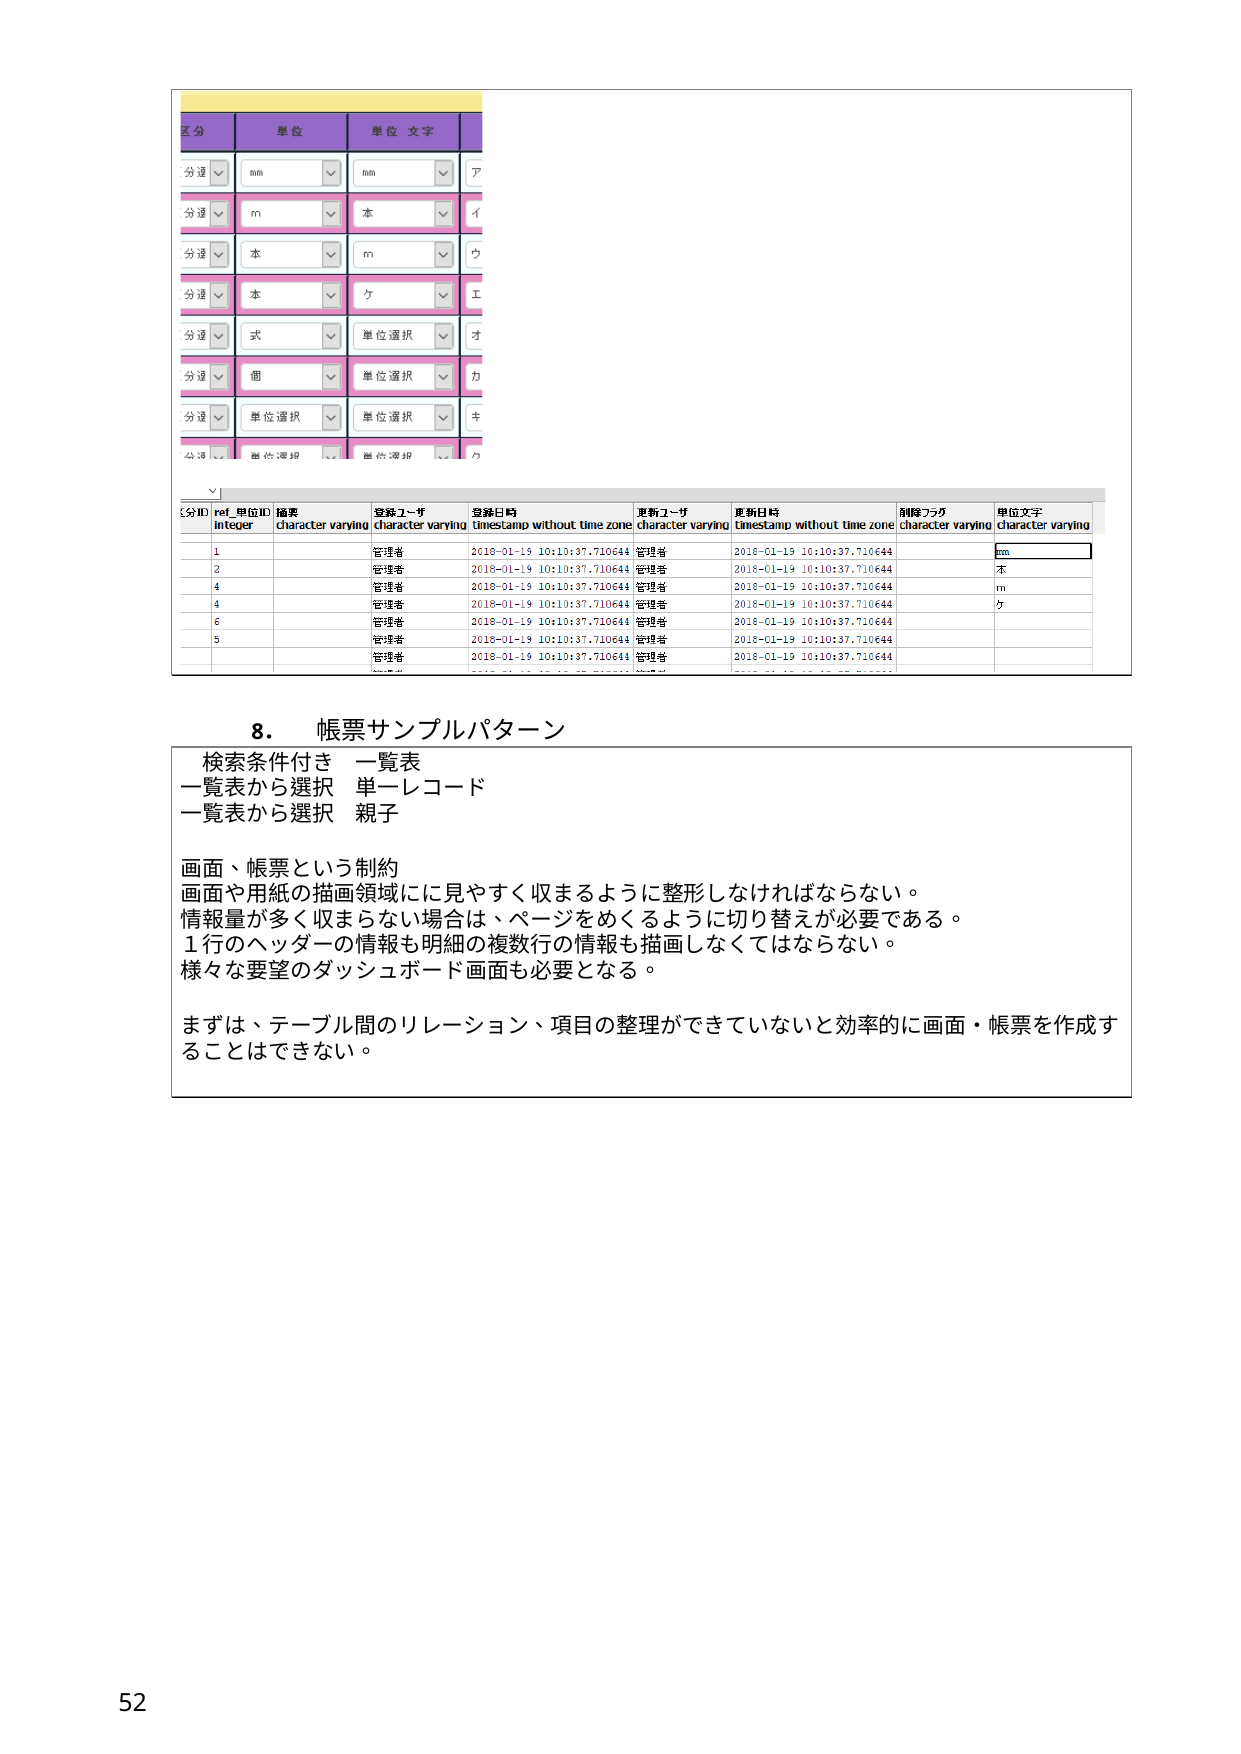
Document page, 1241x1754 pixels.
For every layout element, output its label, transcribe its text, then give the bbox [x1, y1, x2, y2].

text 画面や用紙の描画領域にに見やすく収まるように整形しなければならない。 [172, 878, 1131, 904]
text 一覧表から選択 親子 [172, 797, 1131, 826]
text 情報量が多く収まらない場合は、ページをめくるように切り替えが必要である。 [172, 904, 1131, 929]
text 様々な要望のダッシュボード画面も必要となる。 [172, 955, 1131, 983]
text 検索条件付き 一覧表 [172, 748, 1131, 772]
text 一覧表から選択 単一レコード [172, 772, 1131, 797]
text まずは、テーブル間のリレーション、項目の整理ができていないと効率的に画面・帳票を作成することはできない。 [172, 1010, 1131, 1064]
text 帳票サンプルパターン [251, 710, 1122, 746]
text 画面、帳票という制約 [172, 853, 1131, 878]
picture [180, 91, 483, 459]
picture [180, 488, 1106, 672]
text １行のヘッダーの情報も明細の複数行の情報も描画しなくてはならない。 [172, 929, 1131, 955]
